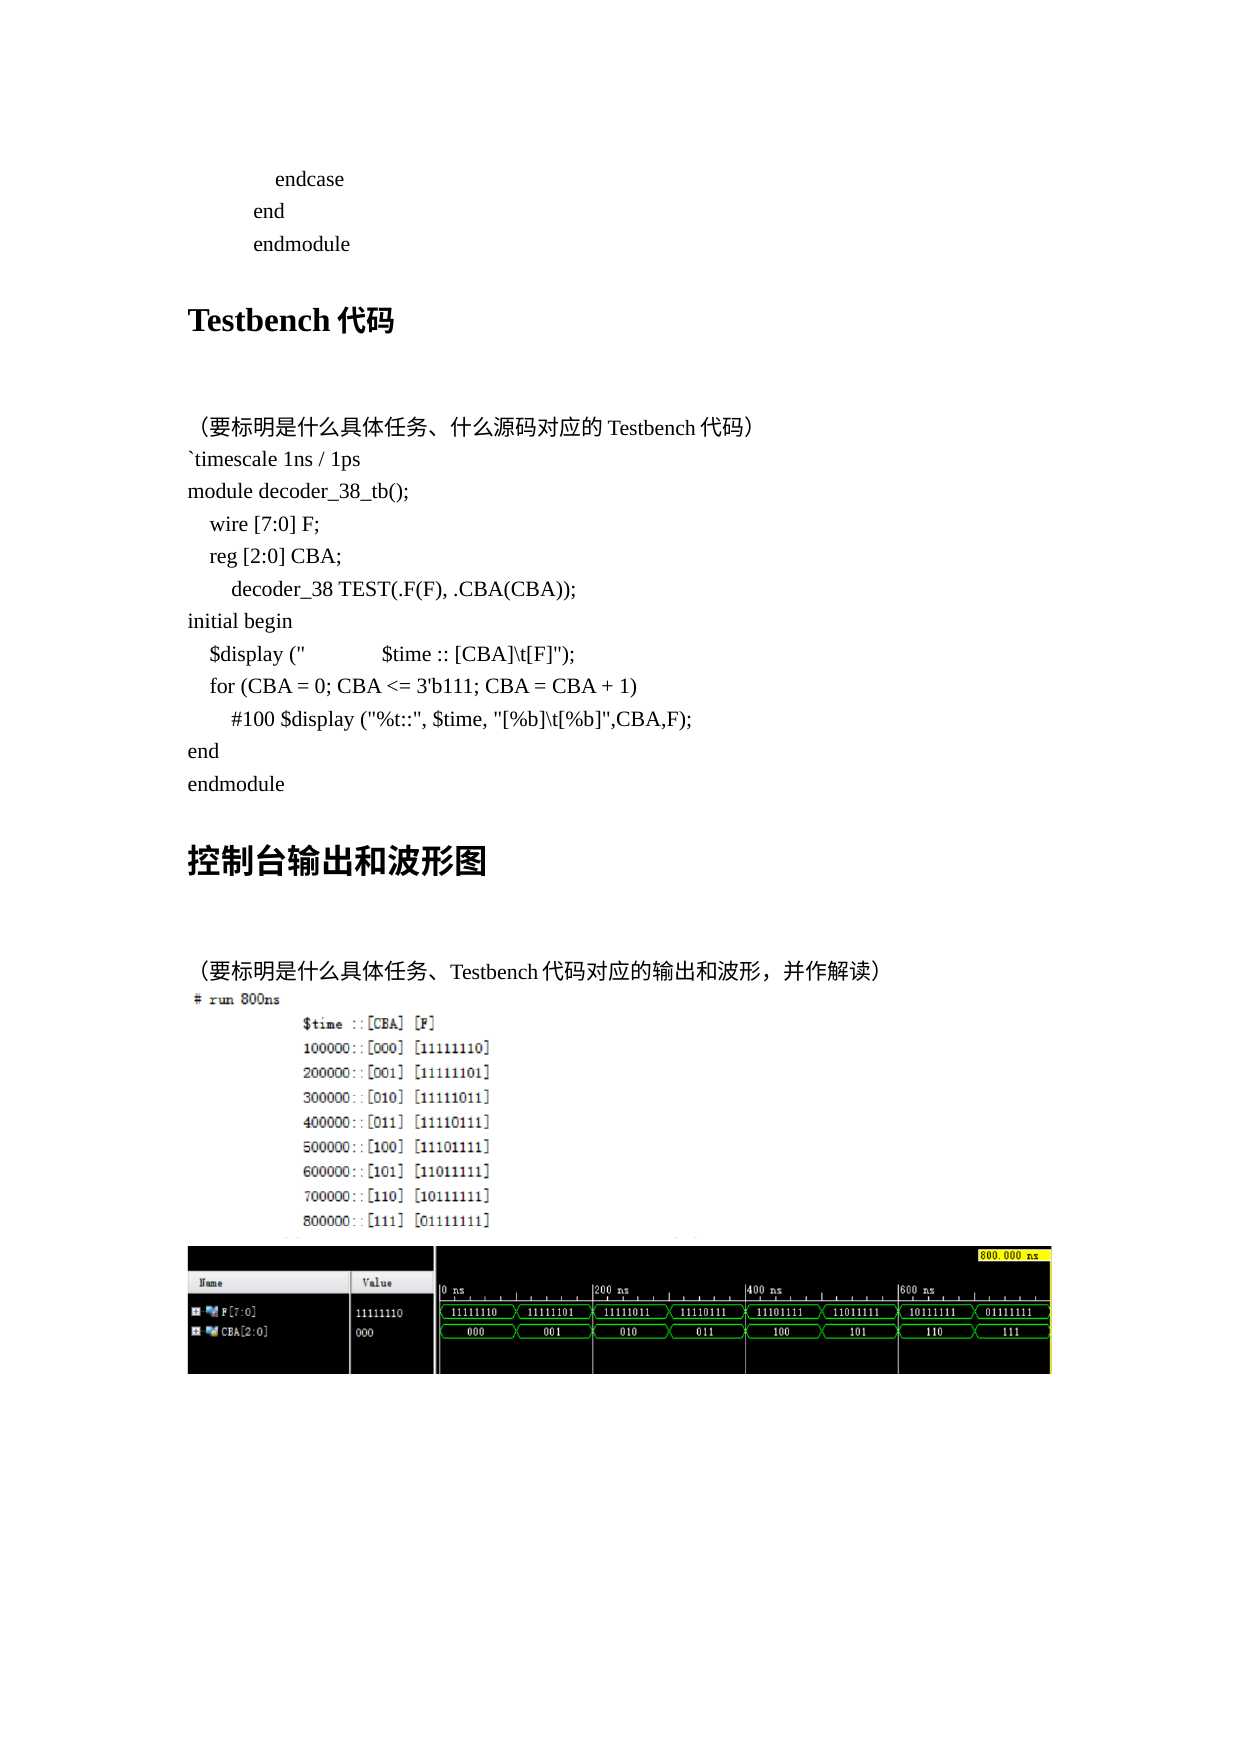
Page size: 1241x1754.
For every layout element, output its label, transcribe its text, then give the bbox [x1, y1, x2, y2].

text wire [7:0] F; [187, 507, 1053, 539]
text end [187, 734, 1053, 767]
text `timescale 1ns / 1ps [187, 442, 1053, 474]
text （要标明是什么具体任务、什么源码对应的Testbench代码） [187, 409, 1053, 442]
text reg [2:0] CBA; [187, 539, 1053, 572]
text end [187, 194, 1053, 227]
picture [187, 1246, 1052, 1374]
subtitle 控制台输出和波形图 [187, 827, 1053, 892]
text $display (" $time :: [CBA]\t[F]"); [187, 637, 1053, 669]
text initial begin [187, 604, 1053, 637]
subtitle Testbench代码 [187, 287, 1053, 352]
text （要标明是什么具体任务、Testbench代码对应的输出和波形，并作解读） [187, 954, 1053, 986]
text endcase [187, 162, 1053, 194]
text endmodule [187, 767, 1053, 799]
text decoder_38 TEST(.F(F), .CBA(CBA)); [187, 572, 1053, 604]
text module decoder_38_tb(); [187, 474, 1053, 507]
text for (CBA = 0; CBA <= 3'b111; CBA = CBA + 1) [187, 669, 1053, 702]
text #100 $display ("%t::", $time, "[%b]\t[%b]",CBA,F); [187, 702, 1053, 734]
picture [187, 986, 1053, 1238]
text endmodule [187, 227, 1053, 259]
